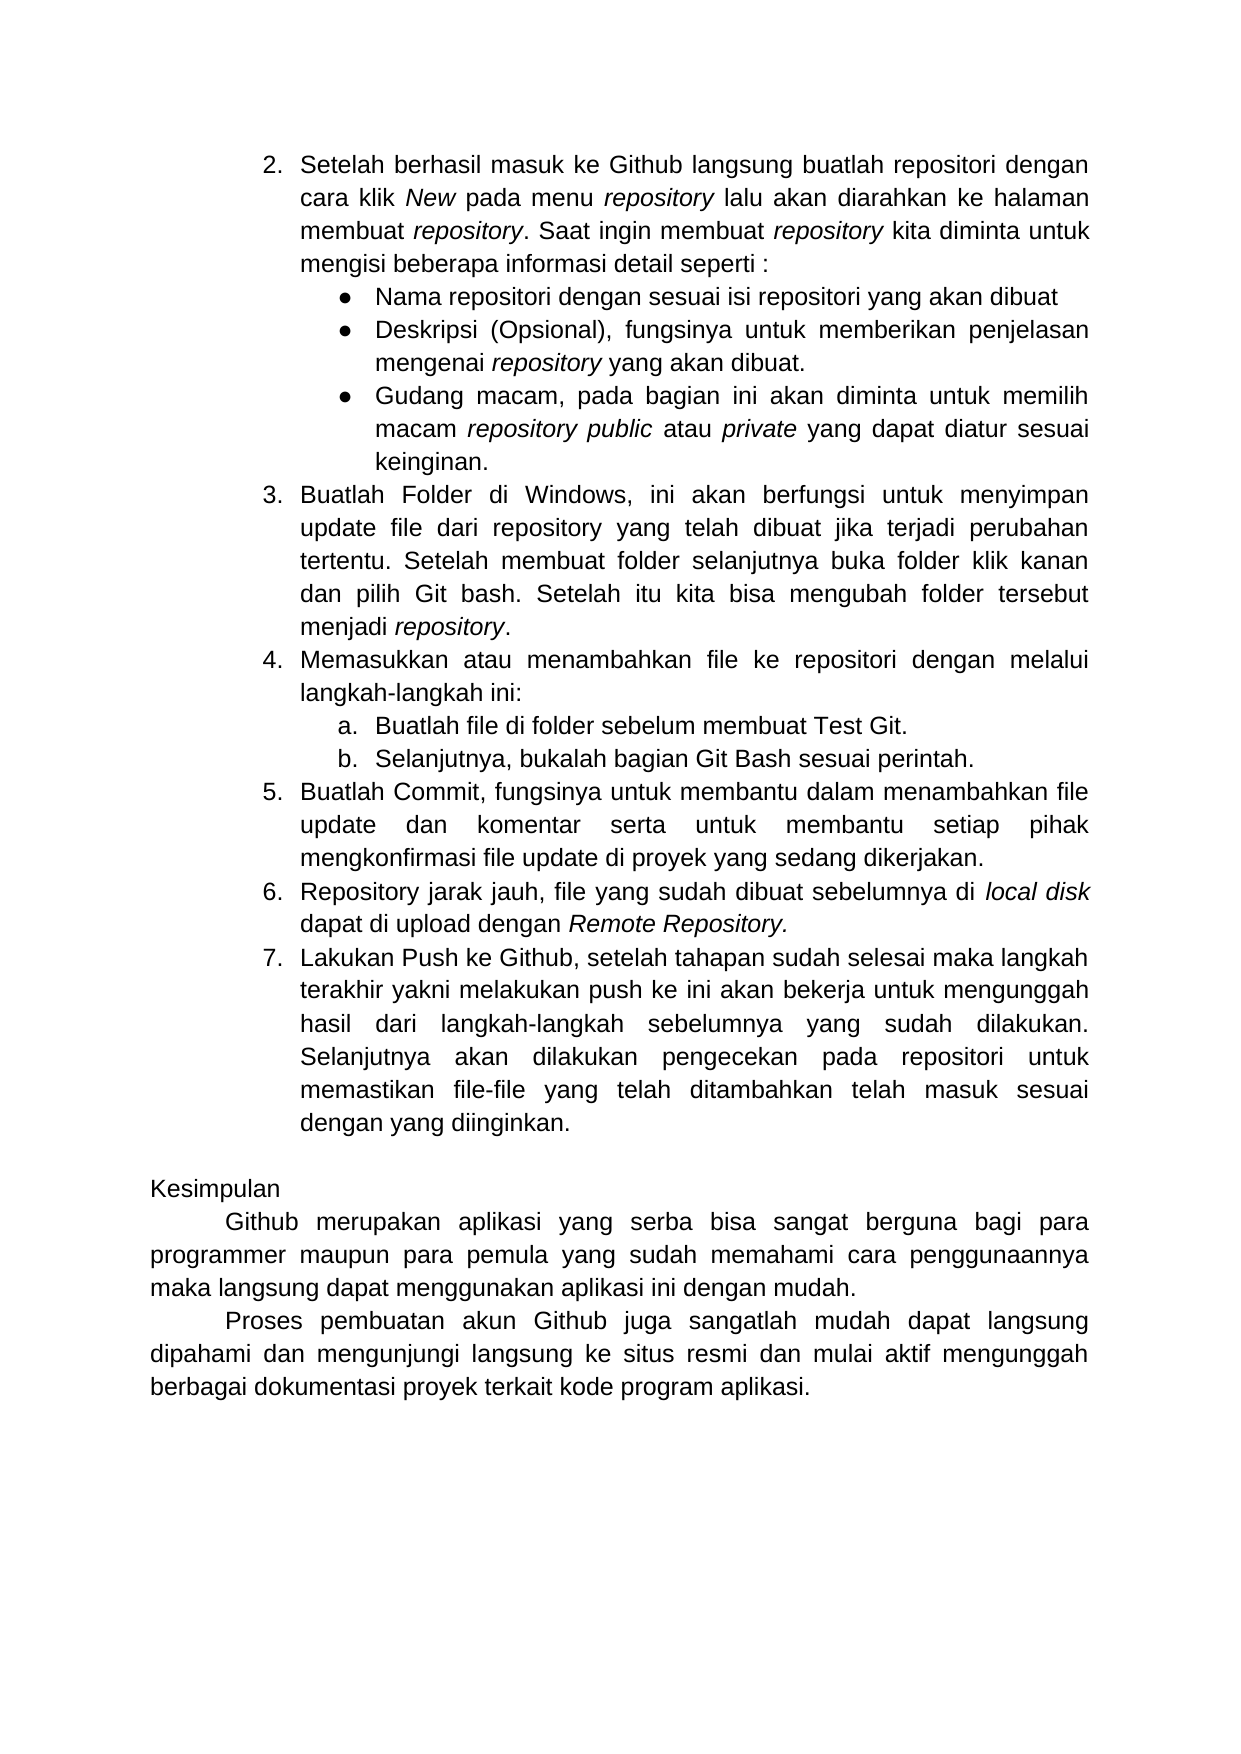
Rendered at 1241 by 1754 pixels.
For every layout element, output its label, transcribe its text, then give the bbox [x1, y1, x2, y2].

list Gudang macam, pada bagian ini akan diminta untuk memilih macam repository public atau private yang dapat diatur sesuai keinginan. [337, 381, 1090, 476]
list Lakukan Push ke Github, setelah tahapan sudah selesai maka langkah terakhir yakni melakukan push ke ini akan bekerja untuk mengunggah hasil dari langkah-langkah sebelumnya yang sudah dilakukan. Selanjutnya akan dilakukan pengecekan pada repositori untuk memastikan file-file yang telah ditambahkan telah masuk sesuai dengan yang diinginkan. [262, 942, 1090, 1136]
list Buatlah Folder di Windows, ini akan berfungsi untuk menyimpan update file dari repository yang telah dibuat jika terjadi perubahan tertentu. Setelah membuat folder selanjutnya buka folder klik kanan dan pilih Git bash. Setelah itu kita bisa mengubah folder tersebut menjadi repository. [262, 480, 1090, 641]
list Buatlah Commit, fungsinya untuk membantu dalam menambahkan file update dan komentar serta untuk membantu setiap pihak mengkonfirmasi file update di proyek yang sedang dikerjakan. [262, 777, 1090, 872]
list Repository jarak jauh, file yang sudah dibuat sebelumnya di local disk dapat di upload dengan Remote Repository. [262, 876, 1090, 938]
list Nama repositori dengan sesuai isi repositori yang akan dibuat [337, 282, 1090, 311]
list Selanjutnya, bukalah bagian Git Bash sesuai perintah. [337, 744, 1090, 773]
list Setelah berhasil masuk ke Github langsung buatlah repositori dengan cara klik New pada menu repository lalu akan diarahkan ke halaman membuat repository. Saat ingin membuat repository kita diminta untuk mengisi beberapa informasi detail seperti : [262, 150, 1090, 278]
list Memasukkan atau menambahkan file ke repositori dengan melalui langkah-langkah ini: [262, 645, 1090, 707]
text Proses pembuatan akun Github juga sangatlah mudah dapat langsung dipahami dan mengunjungi langsung ke situs resmi dan mulai aktif mengunggah berbagai dokumentasi proyek terkait kode program aplikasi. [150, 1306, 1090, 1401]
text Kesimpulan [150, 1174, 1090, 1202]
list Buatlah file di folder sebelum membuat Test Git. [337, 711, 1090, 740]
list Deskripsi (Opsional), fungsinya untuk memberikan penjelasan mengenai repository yang akan dibuat. [337, 315, 1090, 377]
text Github merupakan aplikasi yang serba bisa sangat berguna bagi para programmer maupun para pemula yang sudah memahami cara penggunaannya maka langsung dapat menggunakan aplikasi ini dengan mudah. [150, 1207, 1090, 1301]
